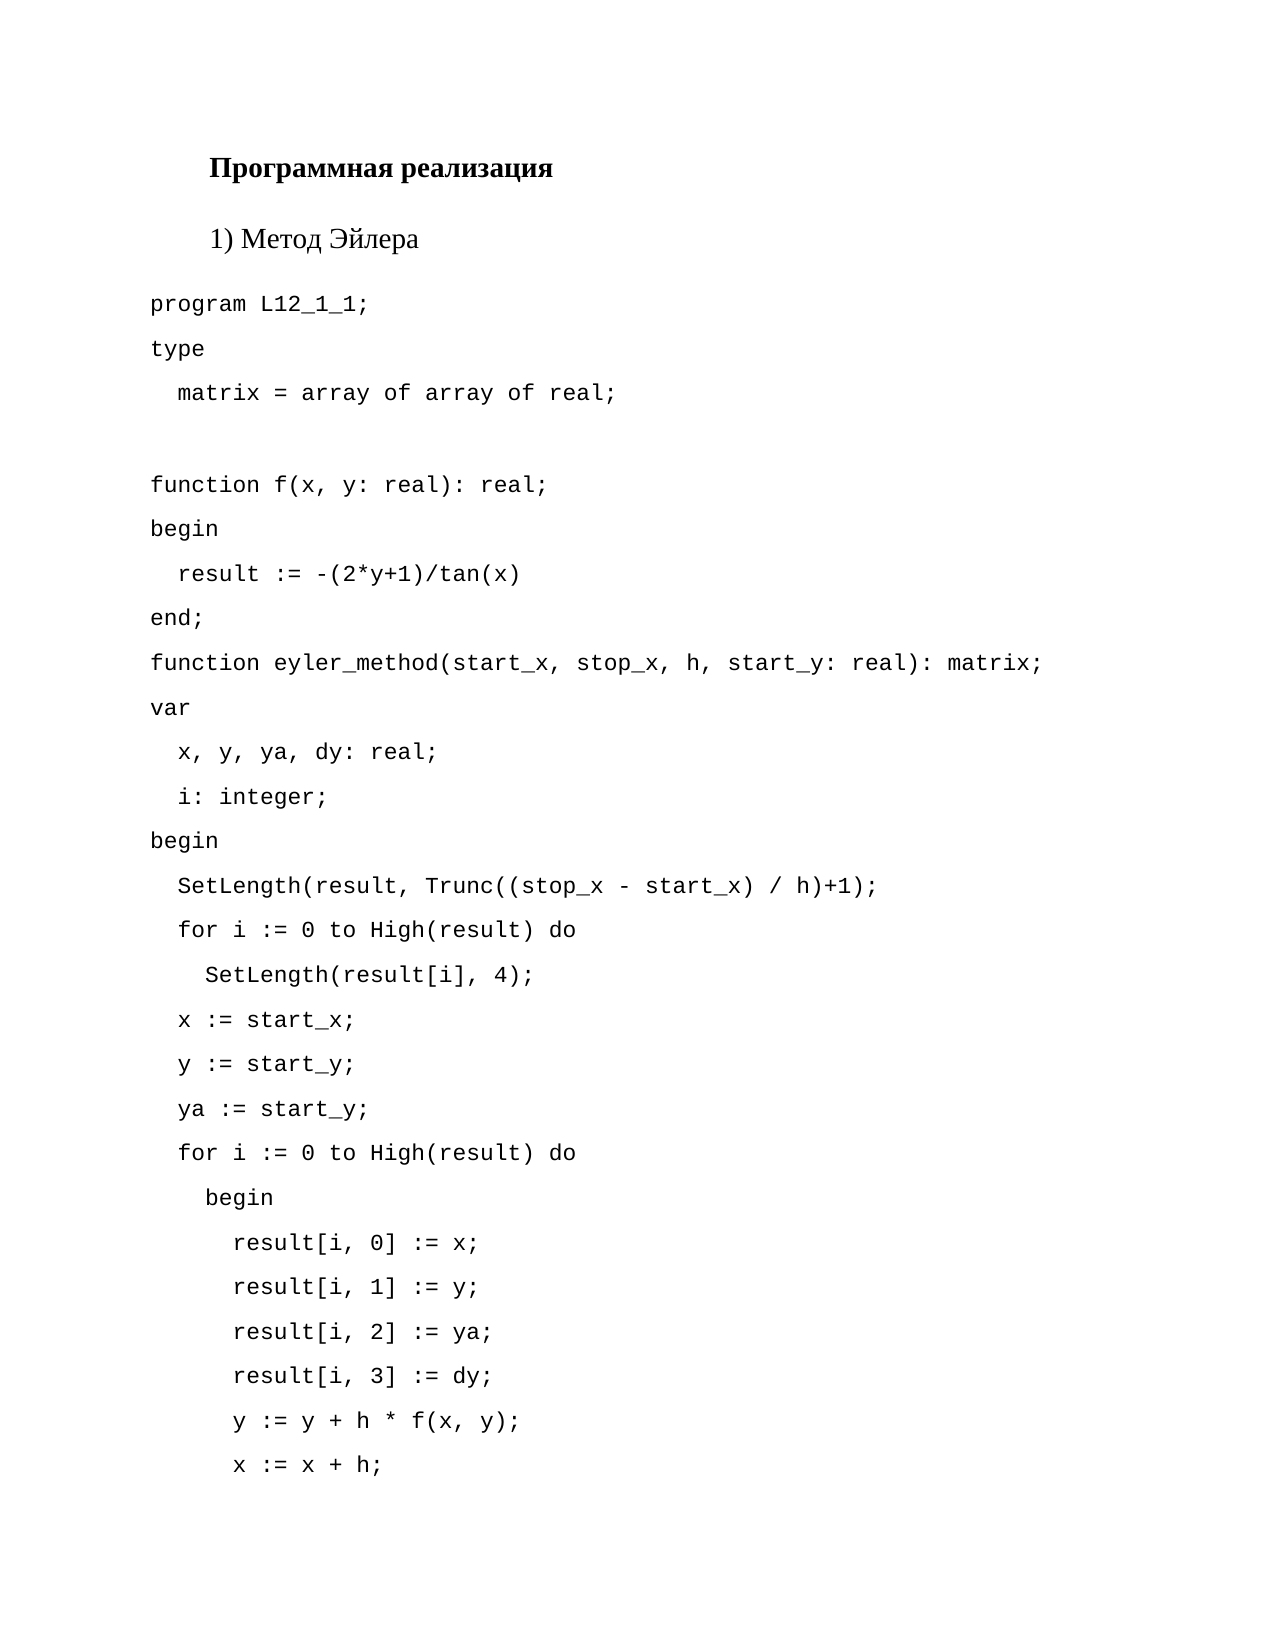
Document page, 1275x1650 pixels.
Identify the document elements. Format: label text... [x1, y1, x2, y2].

text x := start_x; [150, 1008, 1125, 1034]
text for i := 0 to High(result) do [150, 919, 1125, 945]
text function f(x, y: real): real; [150, 473, 1125, 499]
text ya := start_y; [150, 1097, 1125, 1123]
text result := -(2*y+1)/tan(x) [150, 562, 1125, 588]
text begin [150, 829, 1125, 856]
text result[i, 1] := y; [150, 1275, 1125, 1301]
text Программная реализация [150, 150, 1125, 183]
text y := start_y; [150, 1052, 1125, 1078]
text x, y, ya, dy: real; [150, 740, 1125, 766]
text result[i, 3] := dy; [150, 1364, 1125, 1391]
text program L12_1_1; [150, 292, 1125, 318]
text SetLength(result[i], 4); [150, 963, 1125, 989]
text var [150, 696, 1125, 722]
text SetLength(result, Trunc((stop_x - start_x) / h)+1); [150, 874, 1125, 900]
text i: integer; [150, 785, 1125, 811]
text begin [150, 1186, 1125, 1212]
text result[i, 0] := x; [150, 1231, 1125, 1257]
text type [150, 337, 1125, 363]
text x := x + h; [150, 1454, 1125, 1480]
text result[i, 2] := ya; [150, 1320, 1125, 1346]
text begin [150, 517, 1125, 543]
text end; [150, 607, 1125, 633]
text matrix = array of array of real; [150, 381, 1125, 407]
text 1) Метод Эйлера [150, 221, 1125, 255]
text function eyler_method(start_x, stop_x, h, start_y: real): matrix; [150, 651, 1125, 677]
text y := y + h * f(x, y); [150, 1409, 1125, 1435]
text for i := 0 to High(result) do [150, 1142, 1125, 1168]
